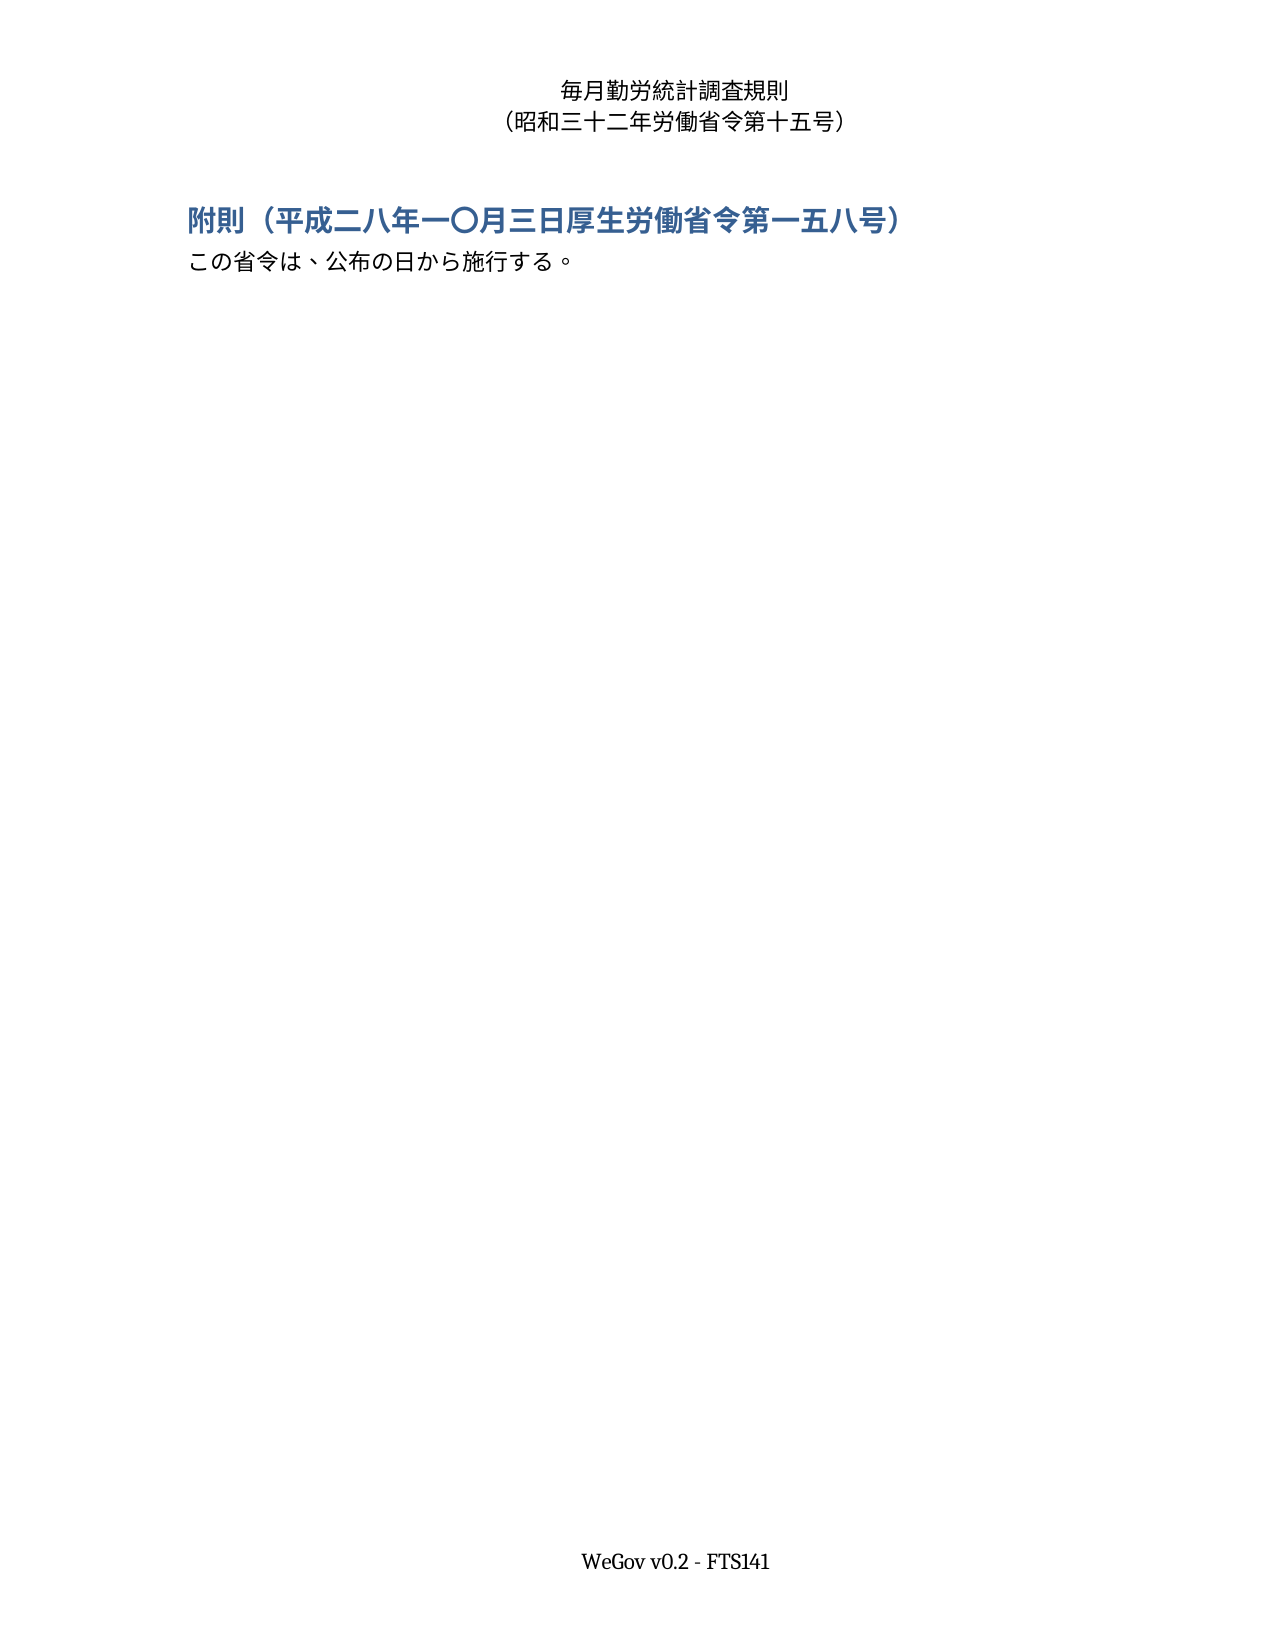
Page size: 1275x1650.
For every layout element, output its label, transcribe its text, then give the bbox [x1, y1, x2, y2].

text この省令は、公布の日から施行する。 [187, 246, 1087, 277]
subtitle 附則（平成二八年一〇月三日厚生労働省令第一五八号） [187, 200, 1087, 240]
